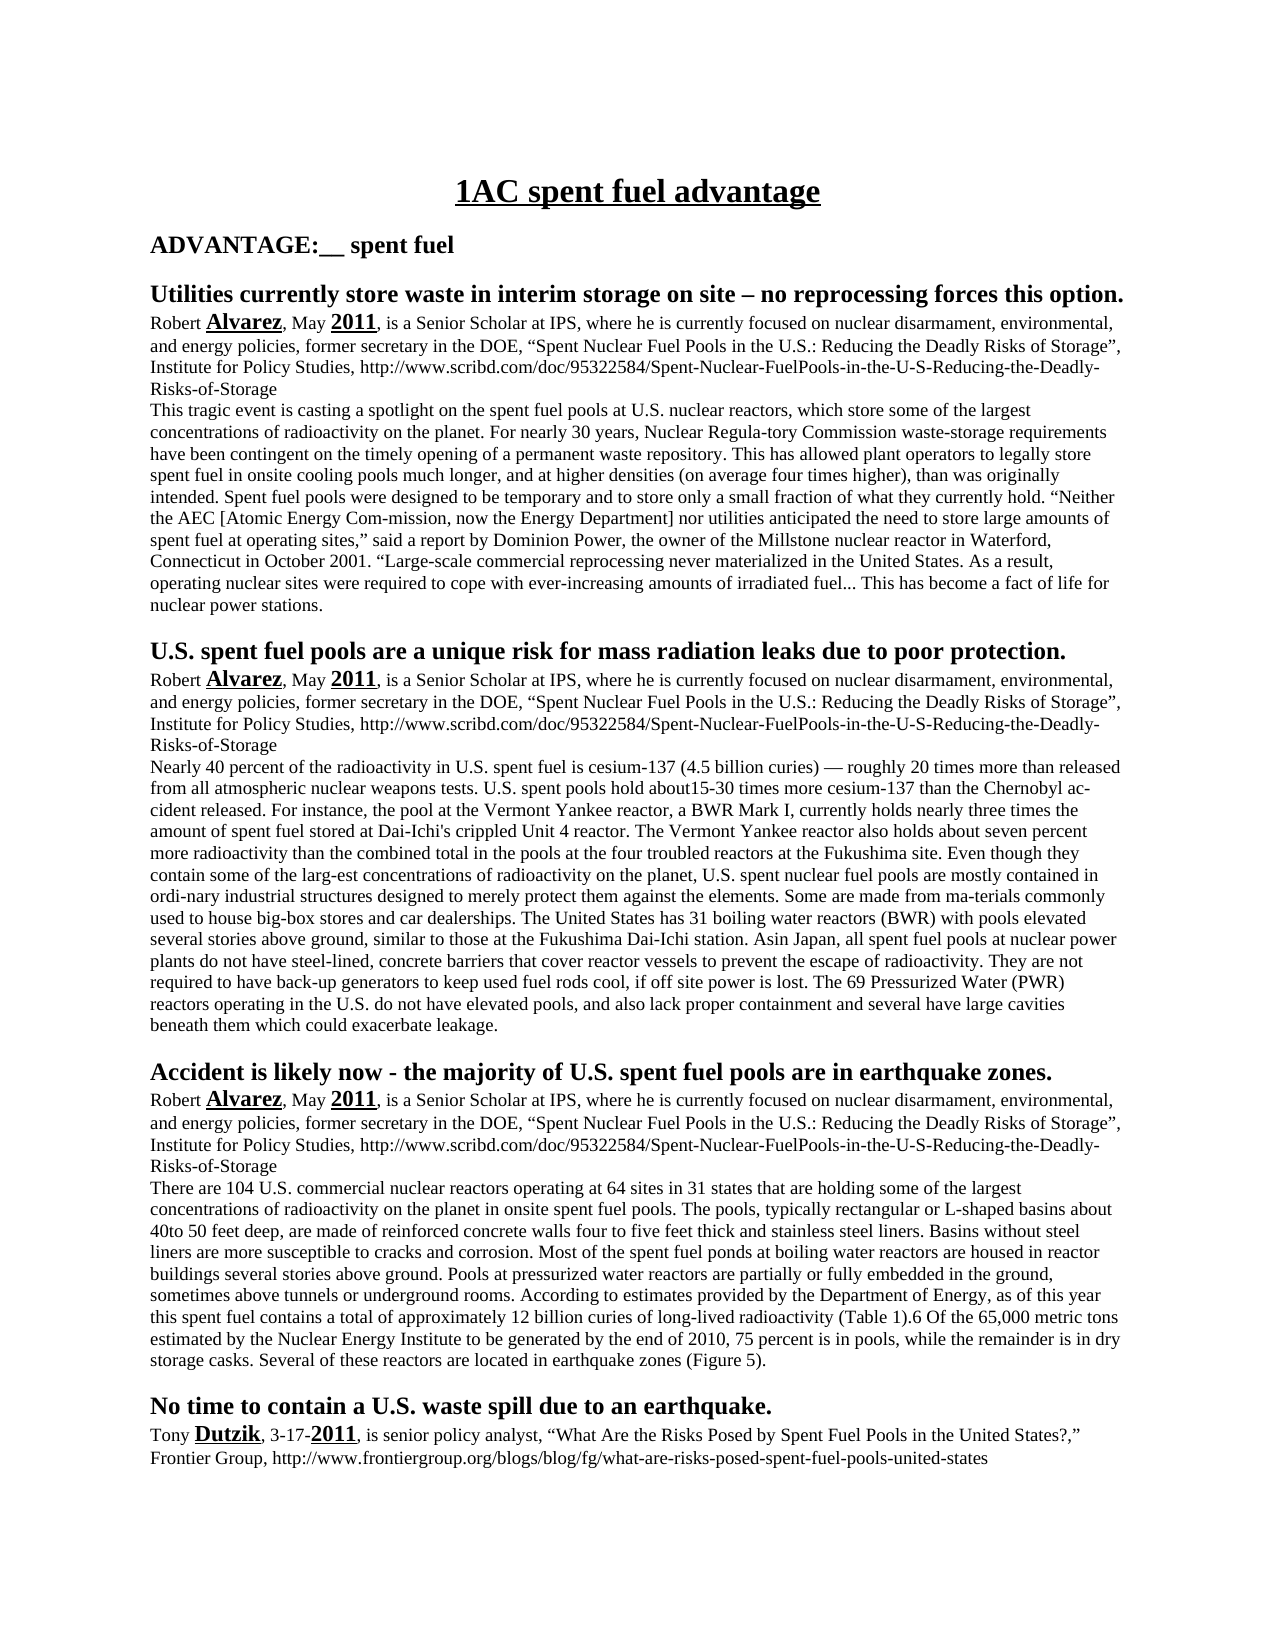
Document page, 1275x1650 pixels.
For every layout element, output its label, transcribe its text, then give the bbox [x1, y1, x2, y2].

subtitle Accident is likely now - the majority of U.S. spent fuel pools are in earthquake zones. [150, 1057, 1125, 1086]
subtitle ADVANTAGE:__ spent fuel [150, 230, 1125, 259]
text Nearly 40 percent of the radioactivity in U.S. spent fuel is cesium-137 (4.5 billion curies) — roughly 20 times more than released from all atmospheric nuclear weapons tests. U.S. spent pools hold about15-30 times more cesium-137 than the Chernobyl ac-cident released. For instance, the pool at the Vermont Yankee reactor, a BWR Mark I, currently holds nearly three times the amount of spent fuel stored at Dai-Ichi's crippled Unit 4 reactor. The Vermont Yankee reactor also holds about seven percent more radioactivity than the combined total in the pools at the four troubled reactors at the Fukushima site. Even though they contain some of the larg-est concentrations of radioactivity on the planet, U.S. spent nuclear fuel pools are mostly contained in ordi-nary industrial structures designed to merely protect them against the elements. Some are made from ma-terials commonly used to house big-box stores and car dealerships. The United States has 31 boiling water reactors (BWR) with pools elevated several stories above ground, similar to those at the Fukushima Dai-Ichi station. Asin Japan, all spent fuel pools at nuclear power plants do not have steel-lined, concrete barriers that cover reactor vessels to prevent the escape of radioactivity. They are not required to have back-up generators to keep used fuel rods cool, if off site power is lost. The 69 Pressurized Water (PWR) reactors operating in the U.S. do not have elevated pools, and also lack proper containment and several have large cavities beneath them which could exacerbate leakage. [150, 756, 1125, 1036]
text Robert Alvarez, May 2011, is a Senior Scholar at IPS, where he is currently focused on nuclear disarmament, environmental, and energy policies, former secretary in the DOE, “Spent Nuclear Fuel Pools in the U.S.: Reducing the Deadly Risks of Storage”, Institute for Policy Studies, http://www.scribd.com/doc/95322584/Spent-Nuclear-FuelPools-in-the-U-S-Reducing-the-Deadly-Risks-of-Storage [150, 1086, 1125, 1177]
text There are 104 U.S. commercial nuclear reactors operating at 64 sites in 31 states that are holding some of the largest concentrations of radioactivity on the planet in onsite spent fuel pools. The pools, typically rectangular or L-shaped basins about 40to 50 feet deep, are made of reinforced concrete walls four to five feet thick and stainless steel liners. Basins without steel liners are more susceptible to cracks and corrosion. Most of the spent fuel ponds at boiling water reactors are housed in reactor buildings several stories above ground. Pools at pressurized water reactors are partially or fully embedded in the ground, sometimes above tunnels or underground rooms. According to estimates provided by the Department of Energy, as of this year this spent fuel contains a total of approximately 12 billion curies of long-lived radioactivity (Table 1).6 Of the 65,000 metric tons estimated by the Nuclear Energy Institute to be generated by the end of 2010, 75 percent is in pools, while the remainder is in dry storage casks. Several of these reactors are located in earthquake zones (Figure 5). [150, 1177, 1125, 1371]
text Tony Dutzik, 3-17-2011, is senior policy analyst, “What Are the Risks Posed by Spent Fuel Pools in the United States?,” Frontier Group, http://www.frontiergroup.org/blogs/blog/fg/what-are-risks-posed-spent-fuel-pools-united-states [150, 1420, 1125, 1468]
subtitle U.S. spent fuel pools are a unique risk for mass radiation leaks due to poor protection. [150, 636, 1125, 664]
text Robert Alvarez, May 2011, is a Senior Scholar at IPS, where he is currently focused on nuclear disarmament, environmental, and energy policies, former secretary in the DOE, “Spent Nuclear Fuel Pools in the U.S.: Reducing the Deadly Risks of Storage”, Institute for Policy Studies, http://www.scribd.com/doc/95322584/Spent-Nuclear-FuelPools-in-the-U-S-Reducing-the-Deadly-Risks-of-Storage [150, 664, 1125, 756]
subtitle Utilities currently store waste in interim storage on site – no reprocessing forces this option. [150, 279, 1125, 308]
text This tragic event is casting a spotlight on the spent fuel pools at U.S. nuclear reactors, which store some of the largest concentrations of radioactivity on the planet. For nearly 30 years, Nuclear Regula-tory Commission waste-storage requirements have been contingent on the timely opening of a permanent waste repository. This has allowed plant operators to legally store spent fuel in onsite cooling pools much longer, and at higher densities (on average four times higher), than was originally intended. Spent fuel pools were designed to be temporary and to store only a small fraction of what they currently hold. “Neither the AEC [Atomic Energy Com-mission, now the Energy Department] nor utilities anticipated the need to store large amounts of spent fuel at operating sites,” said a report by Dominion Power, the owner of the Millstone nuclear reactor in Waterford, Connecticut in October 2001. “Large-scale commercial reprocessing never materialized in the United States. As a result, operating nuclear sites were required to cope with ever-increasing amounts of irradiated fuel... This has become a fact of life for nuclear power stations. [150, 399, 1125, 615]
text Robert Alvarez, May 2011, is a Senior Scholar at IPS, where he is currently focused on nuclear disarmament, environmental, and energy policies, former secretary in the DOE, “Spent Nuclear Fuel Pools in the U.S.: Reducing the Deadly Risks of Storage”, Institute for Policy Studies, http://www.scribd.com/doc/95322584/Spent-Nuclear-FuelPools-in-the-U-S-Reducing-the-Deadly-Risks-of-Storage [150, 308, 1125, 399]
subtitle 1AC spent fuel advantage [150, 171, 1125, 209]
subtitle No time to contain a U.S. waste spill due to an earthquake. [150, 1391, 1125, 1420]
